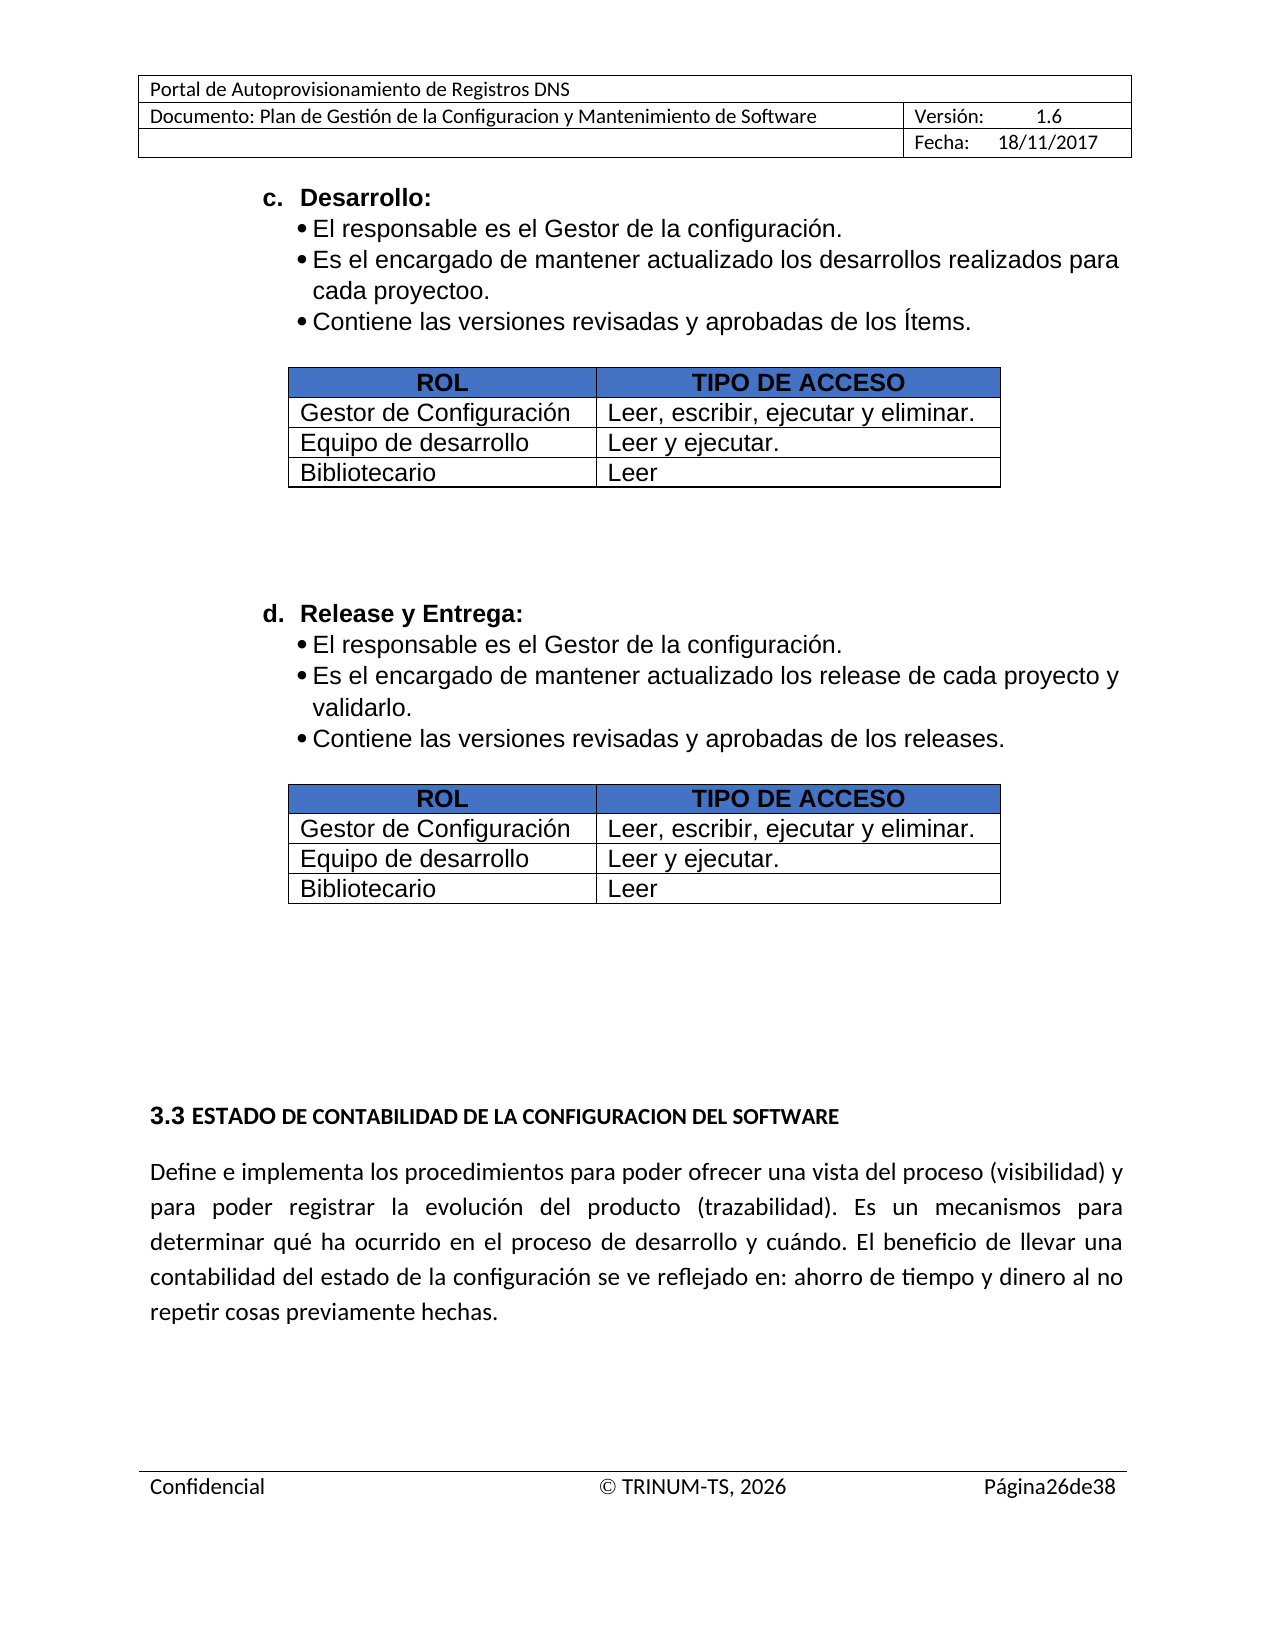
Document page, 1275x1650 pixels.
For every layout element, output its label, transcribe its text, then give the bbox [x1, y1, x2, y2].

text Define e implementa los procedimientos para poder ofrecer una vista del proceso (visibilidad) y para poder registrar la evolución del producto (trazabilidad). Es un mecanismos para determinar qué ha ocurrido en el proceso de desarrollo y cuándo. El beneficio de llevar una contabilidad del estado de la configuración se ve reflejado en: ahorro de tiempo y dinero al no repetir cosas previamente hechas. [150, 1156, 1125, 1326]
table_cell Equipo de desarrollo [289, 428, 596, 457]
table_header ROL [289, 785, 596, 813]
list Release y Entrega: [262, 599, 1125, 628]
table_cell Gestor de Configuración [289, 398, 596, 427]
table_cell Bibliotecario [289, 874, 596, 903]
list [298, 307, 1125, 336]
list El responsable es el Gestor de la configuración. [298, 630, 1125, 659]
list Contiene las versiones revisadas y aprobadas de los releases. [298, 723, 1125, 752]
list Desarrollo: [262, 183, 1125, 212]
table_header TIPO DE ACCESO [597, 368, 1000, 397]
table_cell Leer y ejecutar. [597, 428, 1000, 457]
table_cell Leer y ejecutar. [597, 844, 1000, 873]
table_cell Equipo de desarrollo [289, 844, 596, 873]
table_cell Leer, escribir, ejecutar y eliminar. [597, 398, 1000, 427]
table_cell Leer [597, 874, 1000, 903]
table_header ROL [289, 368, 596, 397]
table_cell Leer [597, 458, 1000, 486]
table_cell Leer, escribir, ejecutar y eliminar. [597, 814, 1000, 843]
table_header TIPO DE ACCESO [597, 785, 1000, 813]
text 3.3 ESTADO DE CONTABILIDAD DE LA CONFIGURACION DEL SOFTWARE [150, 1100, 1125, 1130]
list Es el encargado de mantener actualizado los desarrollos realizados para cada proyectoo. [298, 245, 1125, 305]
list El responsable es el Gestor de la configuración. [298, 214, 1125, 243]
table_cell Bibliotecario [289, 458, 596, 486]
list Es el encargado de mantener actualizado los release de cada proyecto y validarlo. [298, 661, 1125, 721]
table_cell Gestor de Configuración [289, 814, 596, 843]
